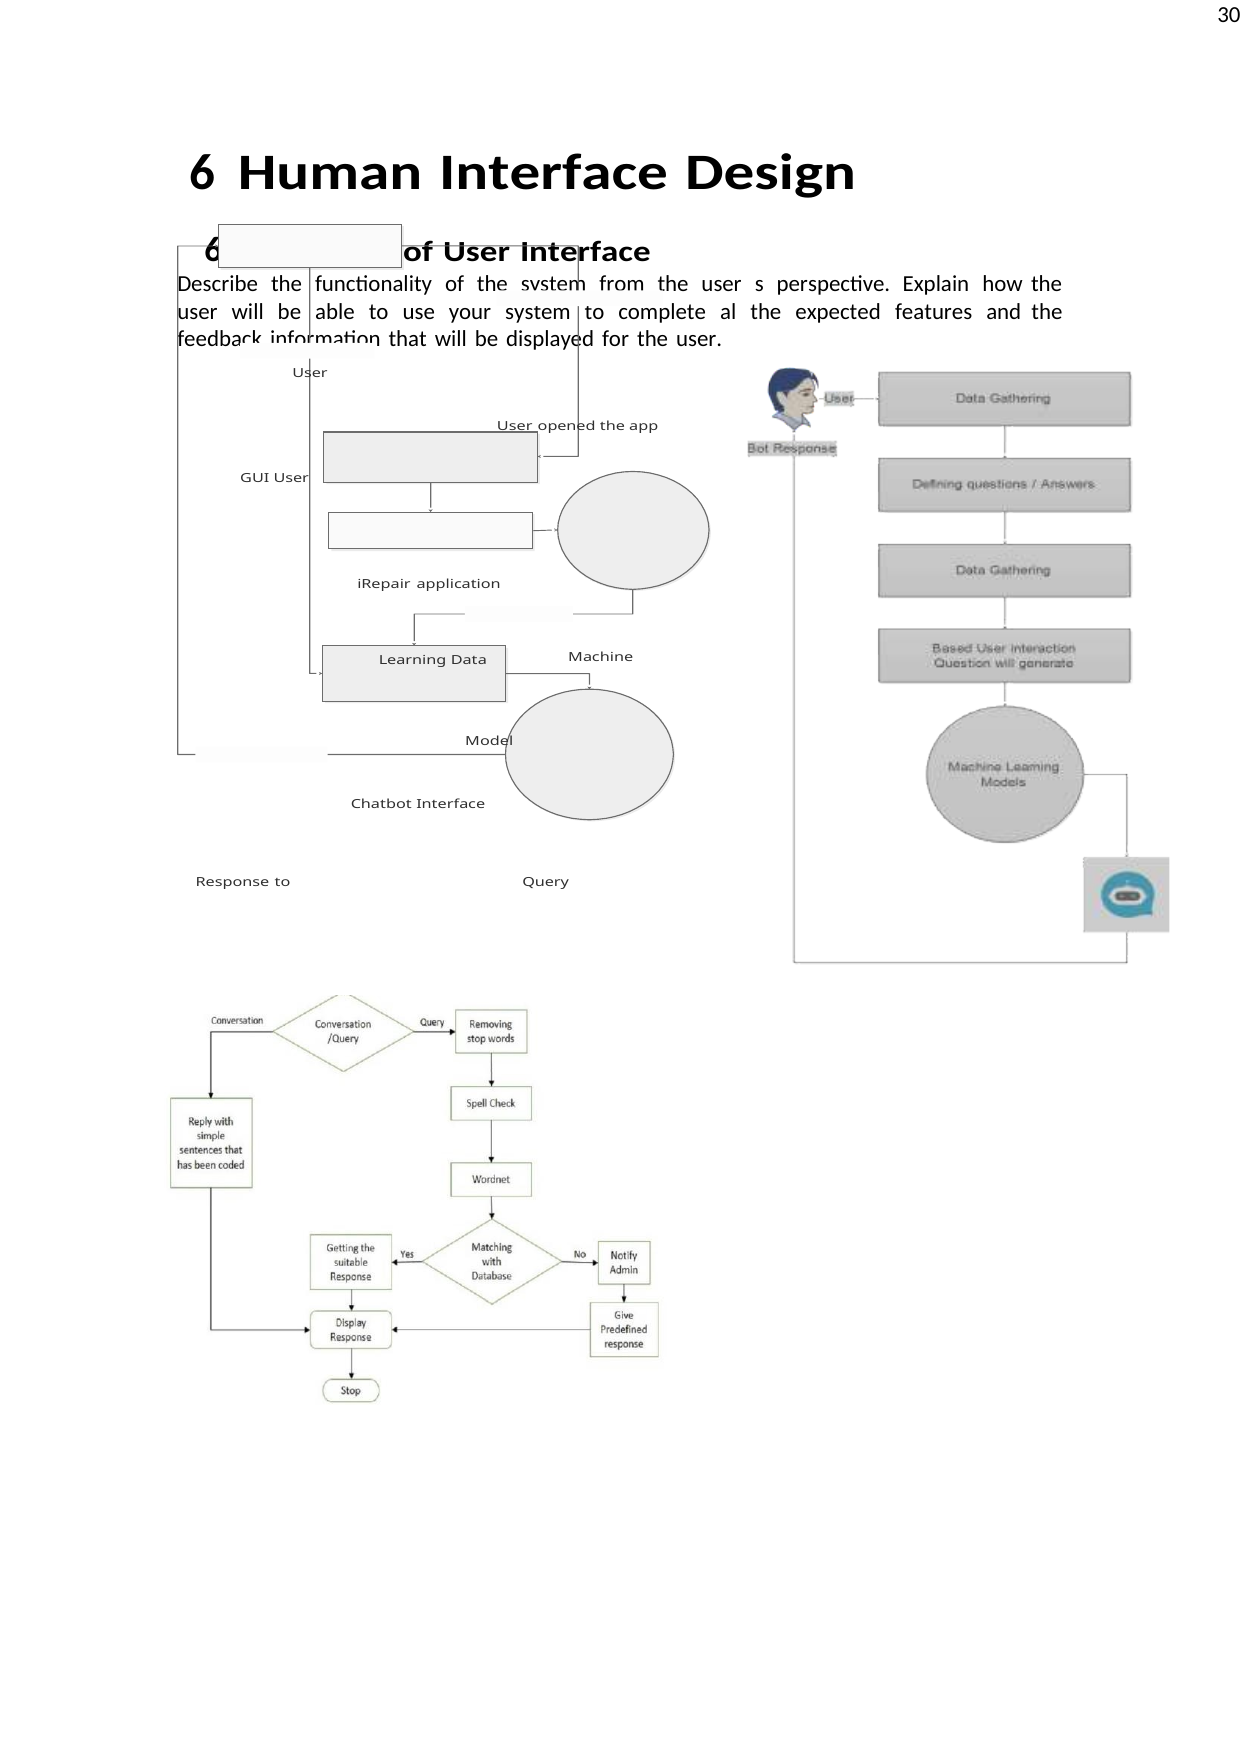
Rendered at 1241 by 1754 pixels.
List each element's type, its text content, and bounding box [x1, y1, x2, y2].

picture [559, 473, 708, 588]
picture [219, 225, 401, 267]
picture [557, 471, 619, 521]
picture [607, 689, 674, 745]
picture [324, 433, 537, 482]
picture [507, 690, 672, 819]
subtitle Overview of User Interface [404, 227, 1240, 270]
picture [557, 539, 621, 590]
picture [505, 765, 573, 820]
text Describe the functionality of the system from the user s perspective. Explain how the user will be able to use your system to complete al the expected features and the feedback information that will be displayed for the user. [311, 270, 577, 352]
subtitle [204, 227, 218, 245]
picture [645, 542, 709, 590]
picture [329, 513, 532, 548]
picture [164, 995, 668, 1405]
text Describe the functionality of the system from the user s perspective. Explain how the user will be able to use your system to complete al the expected features and the feedback information that will be displayed for the user. [579, 270, 1063, 352]
picture [747, 367, 1170, 965]
subtitle Human Interface Design [189, 139, 1240, 202]
picture [323, 646, 571, 739]
picture [647, 471, 709, 518]
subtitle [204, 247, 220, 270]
picture [606, 764, 674, 820]
